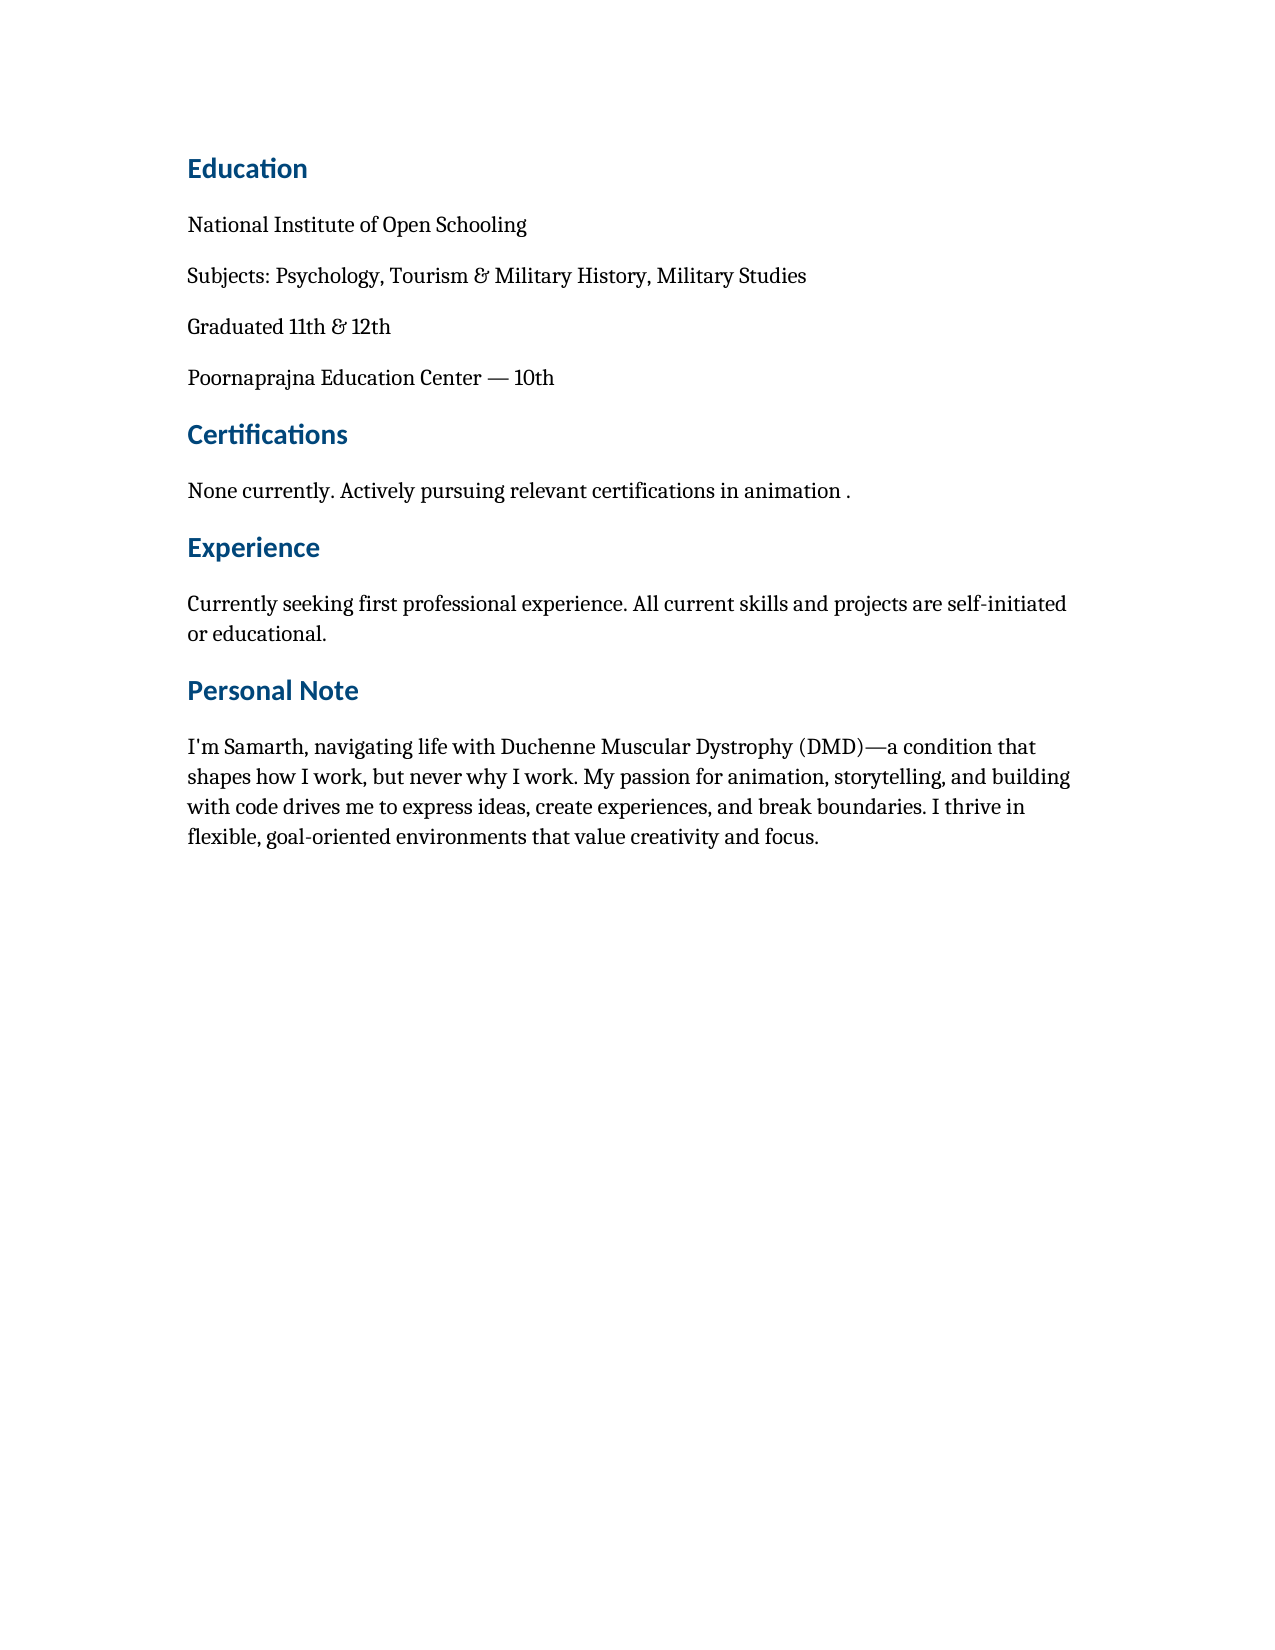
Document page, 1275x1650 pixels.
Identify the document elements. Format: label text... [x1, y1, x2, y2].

text Experience [187, 529, 1087, 564]
text Graduated 11th & 12th [187, 314, 1087, 340]
text I'm Samarth, navigating life with Duchenne Muscular Dystrophy (DMD)—a condition that shapes how I work, but never why I work. My passion for animation, storytelling, and building with code drives me to express ideas, create experiences, and break boundaries. I thrive in flexible, goal-oriented environments that value creativity and focus. [187, 733, 1087, 851]
text Subjects: Psychology, Tourism & Military History, Military Studies [187, 263, 1087, 289]
text Education [187, 150, 1087, 186]
text Personal Note [187, 672, 1087, 707]
text Poornaprajna Education Center — 10th [187, 365, 1087, 391]
text Currently seeking first professional experience. All current skills and projects are self-initiated or educational. [187, 591, 1087, 647]
text None currently. Actively pursuing relevant certifications in animation . [187, 478, 1087, 504]
text Certifications [187, 416, 1087, 452]
text National Institute of Open Schooling [187, 212, 1087, 238]
